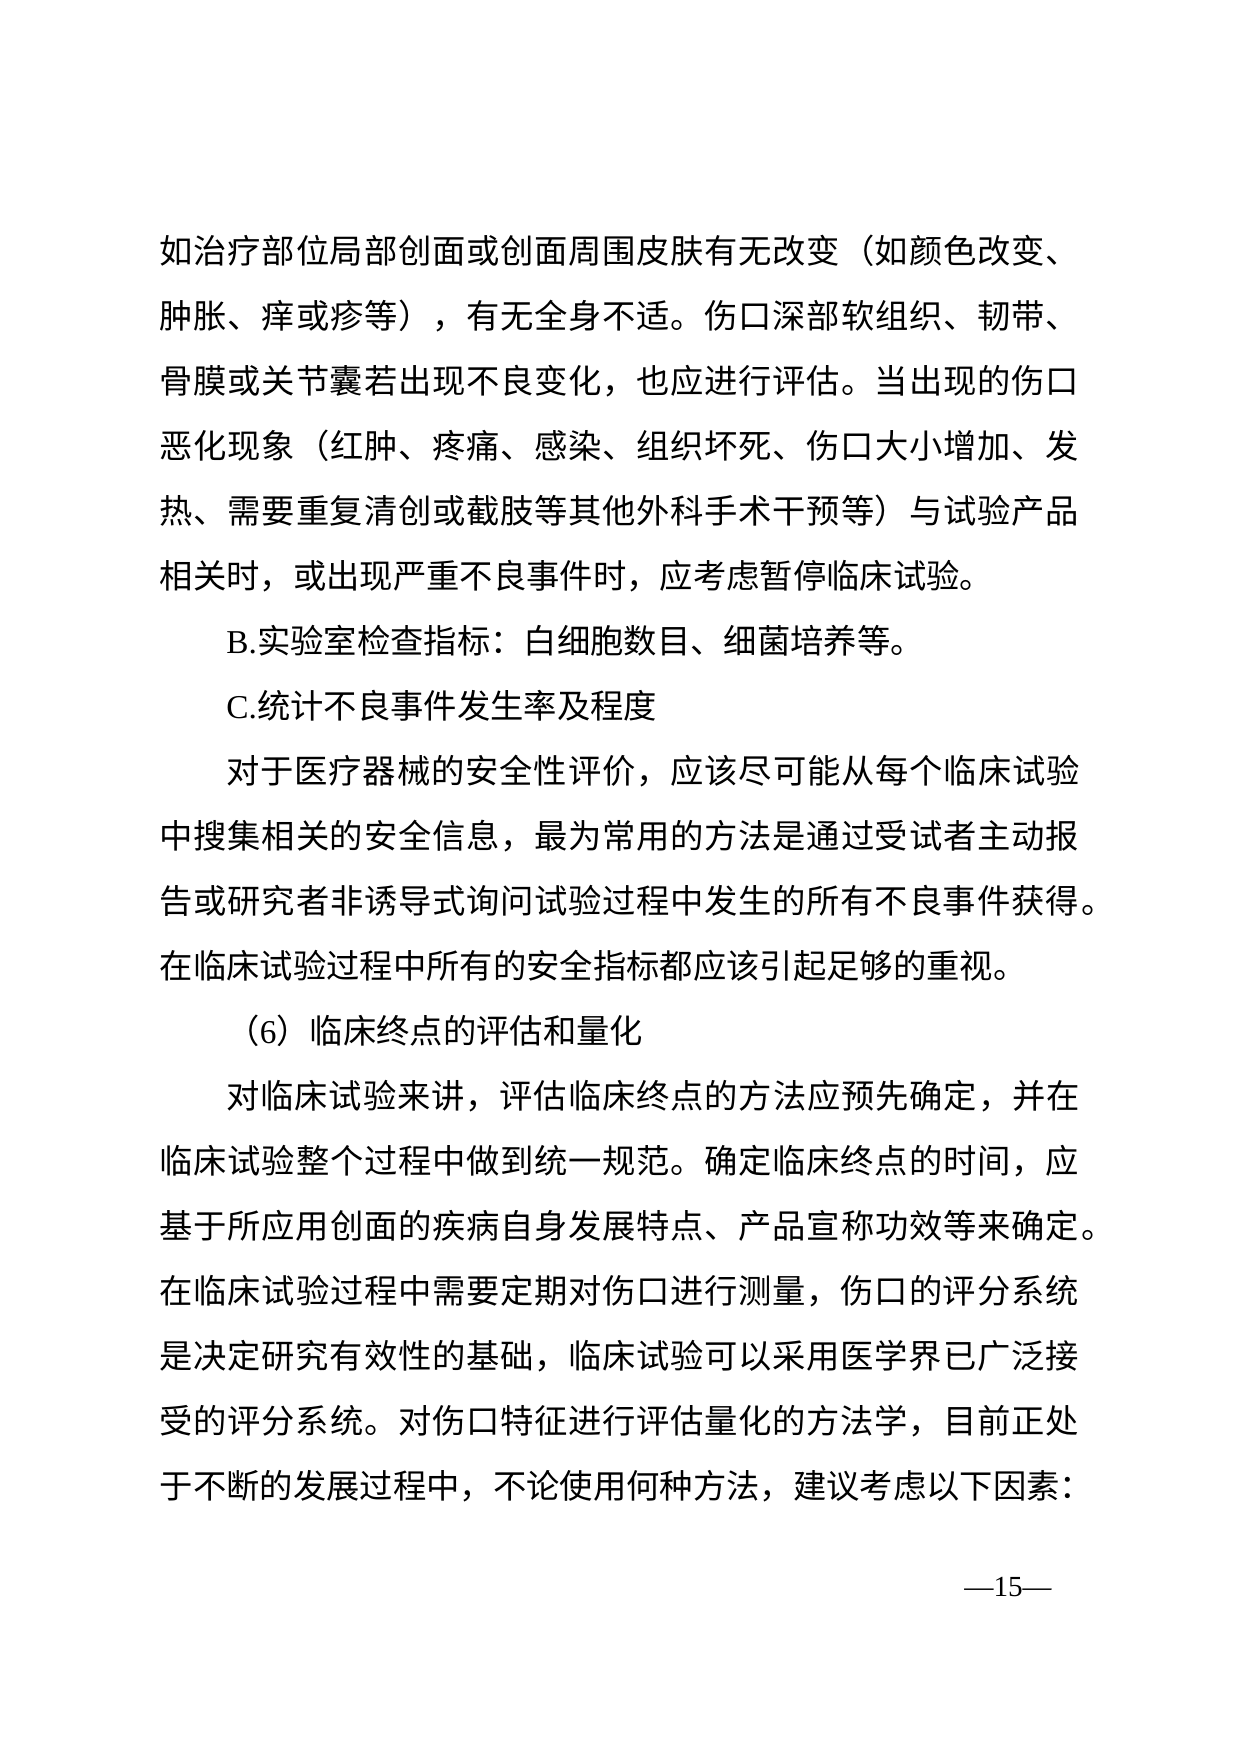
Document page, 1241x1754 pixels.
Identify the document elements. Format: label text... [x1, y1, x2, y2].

text （6）临床终点的评估和量化 [159, 997, 1081, 1062]
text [159, 217, 1081, 607]
text C.统计不良事件发生率及程度 [159, 672, 1081, 737]
text 对临床试验来讲，评估临床终点的方法应预先确定，并在临床试验整个过程中做到统一规范。确定临床终点的时间，应基于所应用创面的疾病自身发展特点、产品宣称功效等来确定。在临床试验过程中需要定期对伤口进行测量，伤口的评分系统是决定研究有效性的基础，临床试验可以采用医学界已广泛接受的评分系统。对伤口特征进行评估量化的方法学，目前正处于不断的发展过程中，不论使用何种方法，建议考虑以下因素： [159, 1062, 1081, 1517]
text B.实验室检查指标：白细胞数目、细菌培养等。 [159, 607, 1081, 672]
text 对于医疗器械的安全性评价，应该尽可能从每个临床试验中搜集相关的安全信息，最为常用的方法是通过受试者主动报告或研究者非诱导式询问试验过程中发生的所有不良事件获得。在临床试验过程中所有的安全指标都应该引起足够的重视。 [159, 737, 1081, 997]
